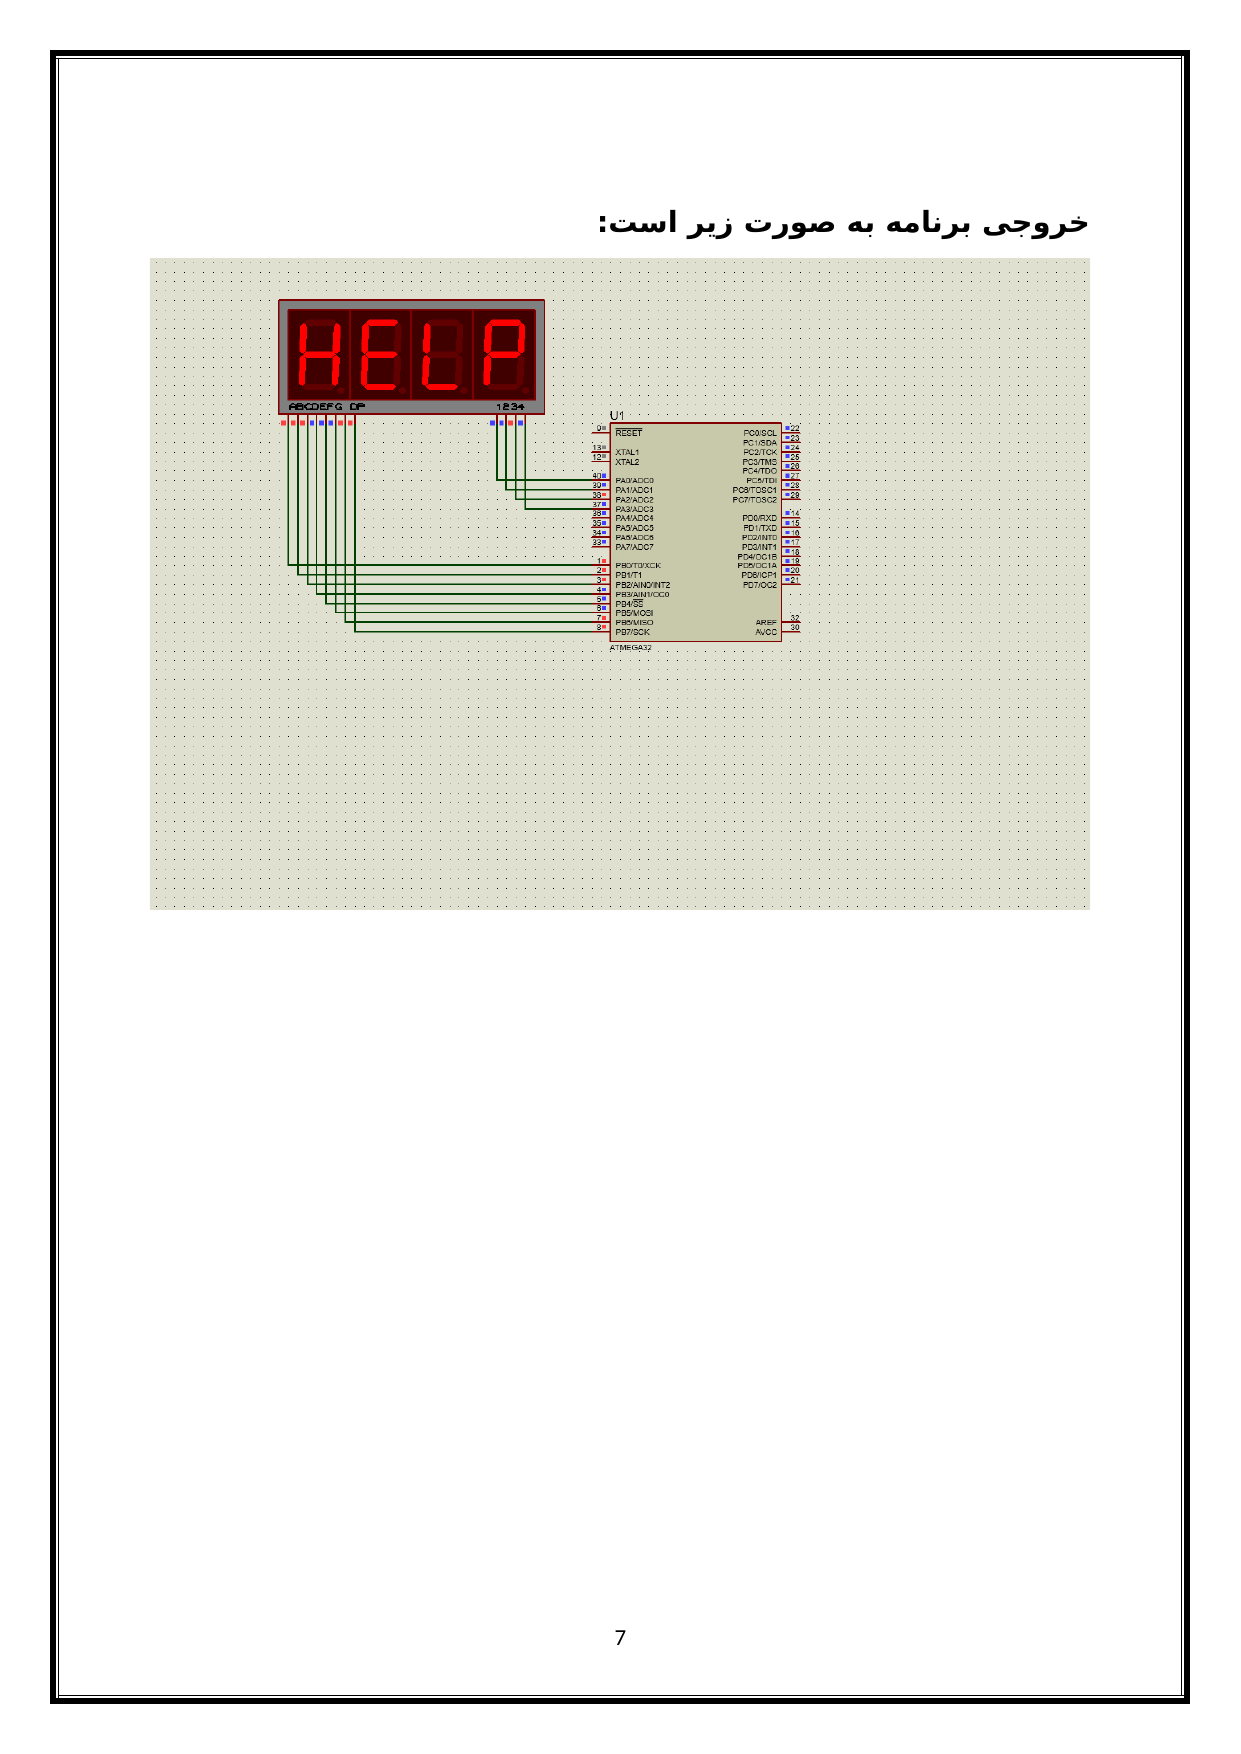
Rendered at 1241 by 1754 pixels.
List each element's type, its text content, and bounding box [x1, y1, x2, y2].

picture [149, 258, 1091, 910]
text خروجی برنامه به صورت زیر است: [150, 205, 1090, 239]
